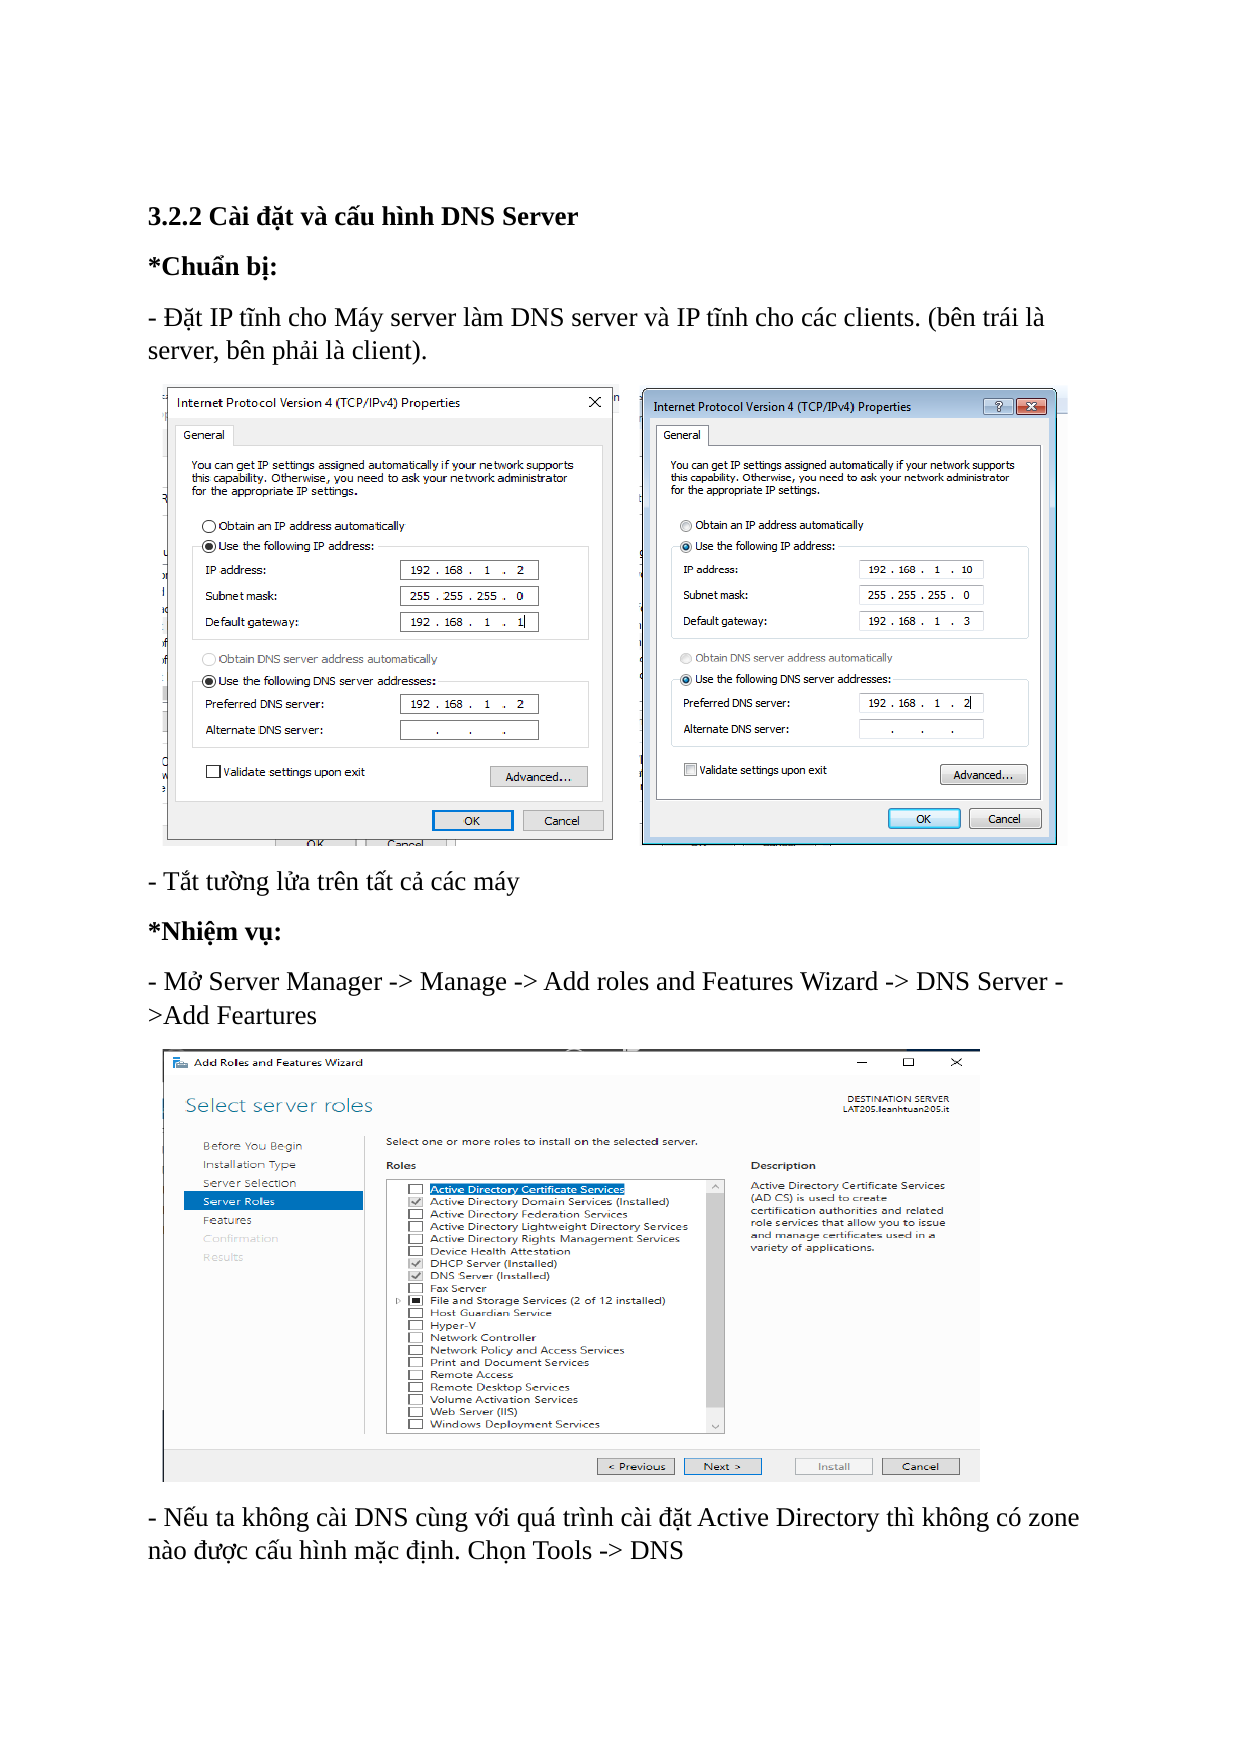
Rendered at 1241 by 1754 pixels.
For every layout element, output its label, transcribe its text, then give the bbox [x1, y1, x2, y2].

text - Nếu ta không cài DNS cùng với quá trình cài đặt Active Directory thì không có zone nào được cấu hình mặc định. Chọn Tools -> DNS [148, 1501, 1090, 1565]
text - Mở Server Manager -> Manage -> Add roles and Features Wizard -> DNS Server ->Add Feartures [148, 965, 1090, 1030]
text - Tắt tường lửa trên tất cả các máy [148, 865, 1090, 896]
picture [162, 384, 620, 846]
text - Đặt IP tĩnh cho Máy server làm DNS server và IP tĩnh cho các clients. (bên trái là server, bên phải là client). [148, 301, 1090, 365]
text *Chuẩn bị: [148, 250, 1090, 282]
text 3.2.2 Cài đặt và cấu hình DNS Server [148, 200, 1090, 231]
picture [162, 1049, 980, 1482]
text *Nhiệm vụ: [148, 915, 1090, 946]
picture [639, 385, 1068, 846]
